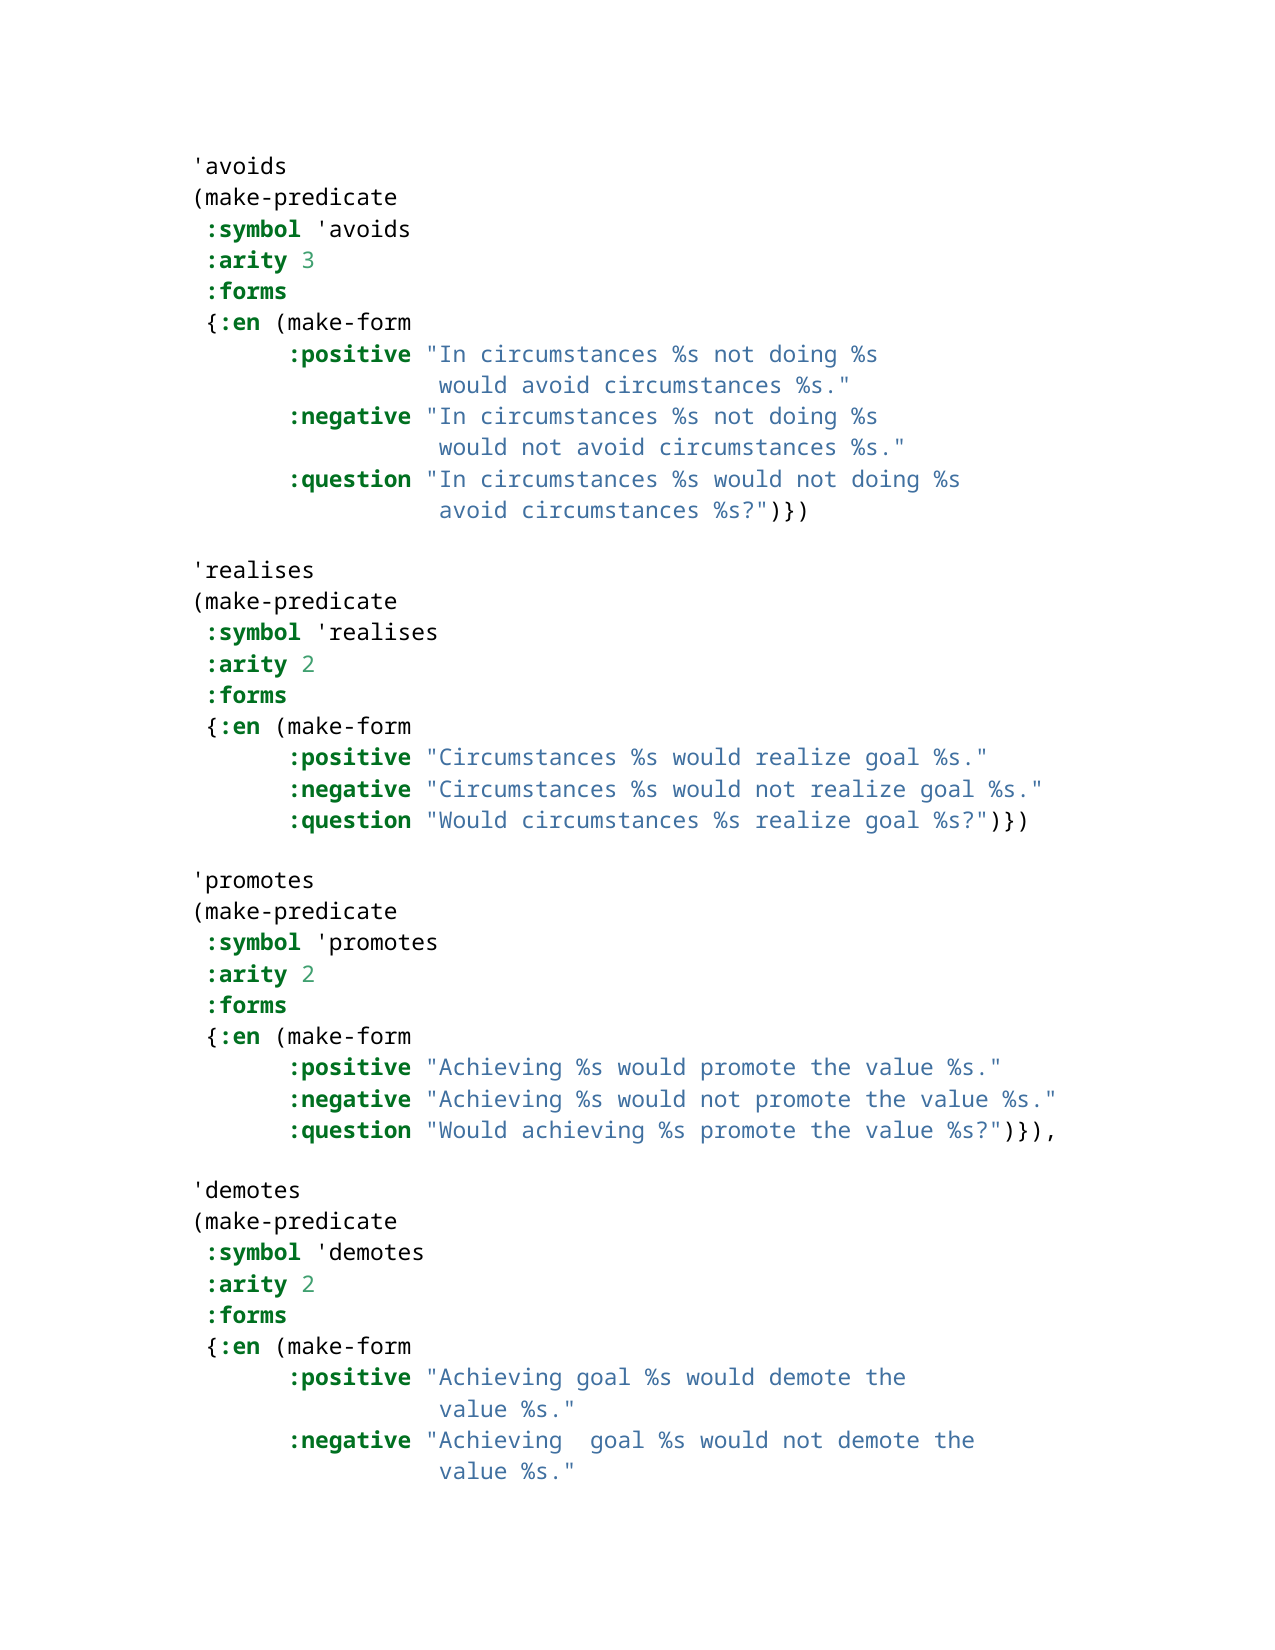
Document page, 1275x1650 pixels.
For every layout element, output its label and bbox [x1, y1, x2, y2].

text [150, 150, 1125, 1486]
